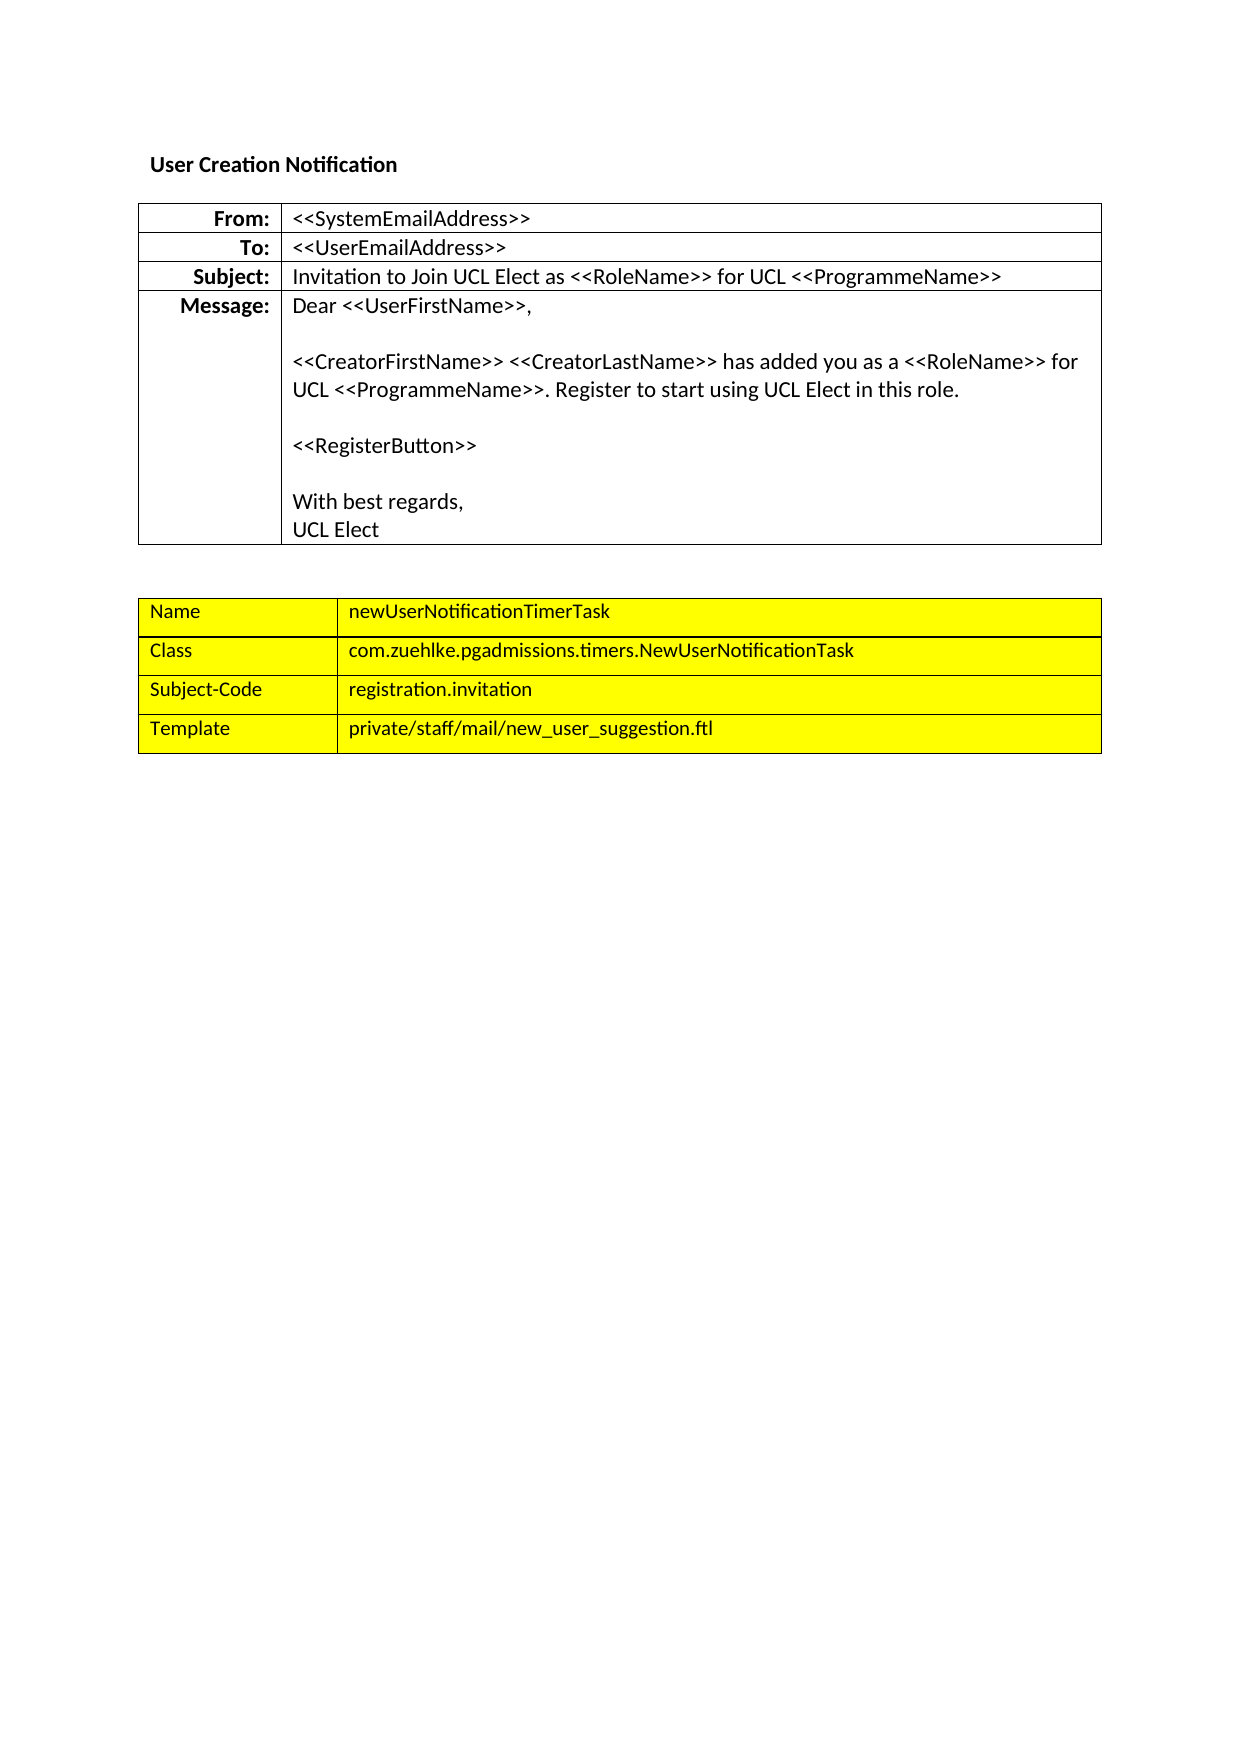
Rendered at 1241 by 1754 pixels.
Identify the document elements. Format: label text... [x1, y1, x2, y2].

table_cell Template [139, 715, 337, 753]
table_cell Subject: [139, 262, 281, 290]
table_cell private/staff/mail/new_user_suggestion.ftl [338, 715, 1101, 753]
table_header <<SystemEmailAddress>> [282, 204, 1101, 232]
table_header Name [139, 599, 337, 636]
table_cell Class [139, 638, 337, 675]
table_cell <<UserEmailAddress>> [282, 233, 1101, 261]
table_cell Dear <<UserFirstName>>, <<CreatorFirstName>> <<CreatorLastName>> has added you as a <<RoleName>> for UCL <<ProgrammeName>>. Register to start using UCL Elect in this role. <<RegisterButton>> With best regards, UCL Elect [282, 291, 1101, 543]
table_cell Subject-Code [139, 676, 337, 714]
table_cell Invitation to Join UCL Elect as <<RoleName>> for UCL <<ProgrammeName>> [282, 262, 1101, 290]
table_header newUserNotificationTimerTask [338, 599, 1101, 636]
table_cell To: [139, 233, 281, 261]
table_cell Message: [139, 291, 281, 543]
text User Creation Notification [150, 150, 1090, 178]
table_cell com.zuehlke.pgadmissions.timers.NewUserNotificationTask [338, 638, 1101, 675]
table_header From: [139, 204, 281, 232]
table_cell registration.invitation [338, 676, 1101, 714]
